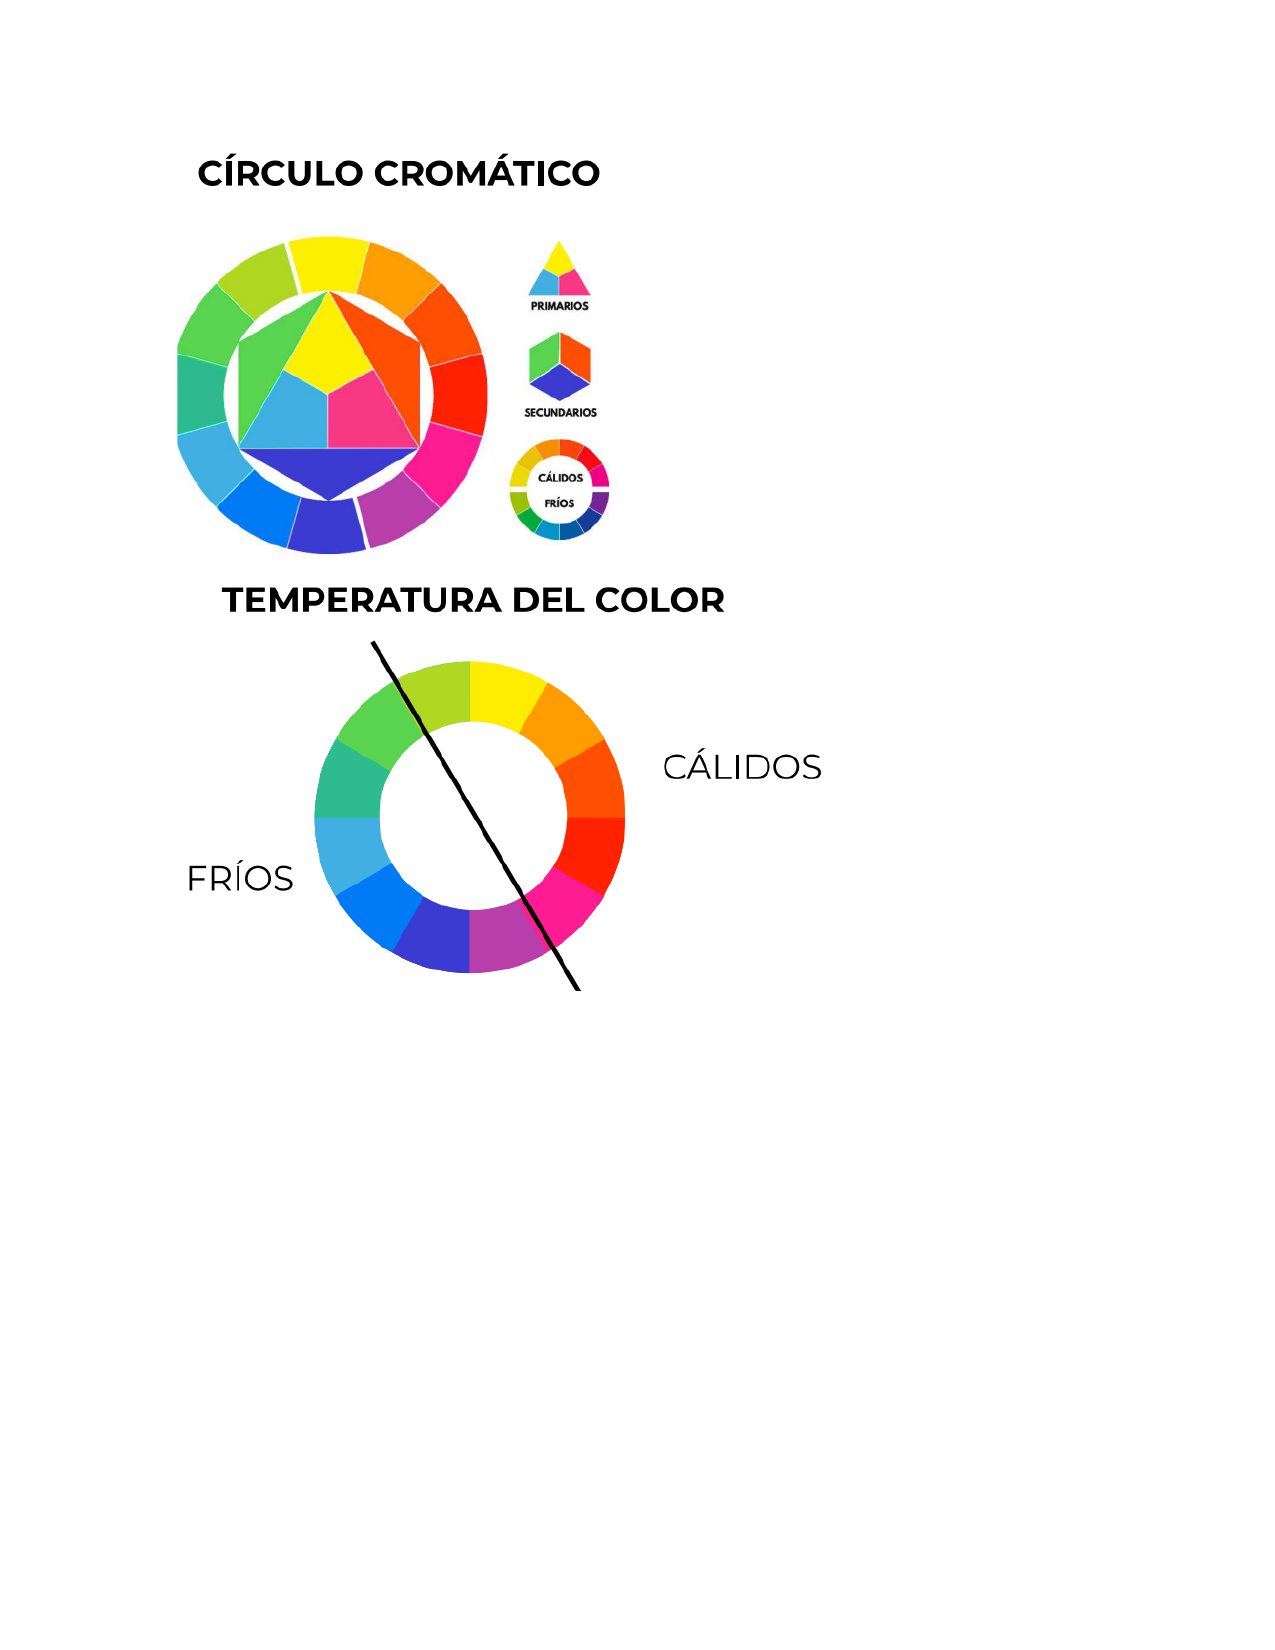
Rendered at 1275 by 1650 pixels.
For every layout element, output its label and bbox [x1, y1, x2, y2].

picture [177, 567, 868, 991]
picture [177, 147, 633, 565]
